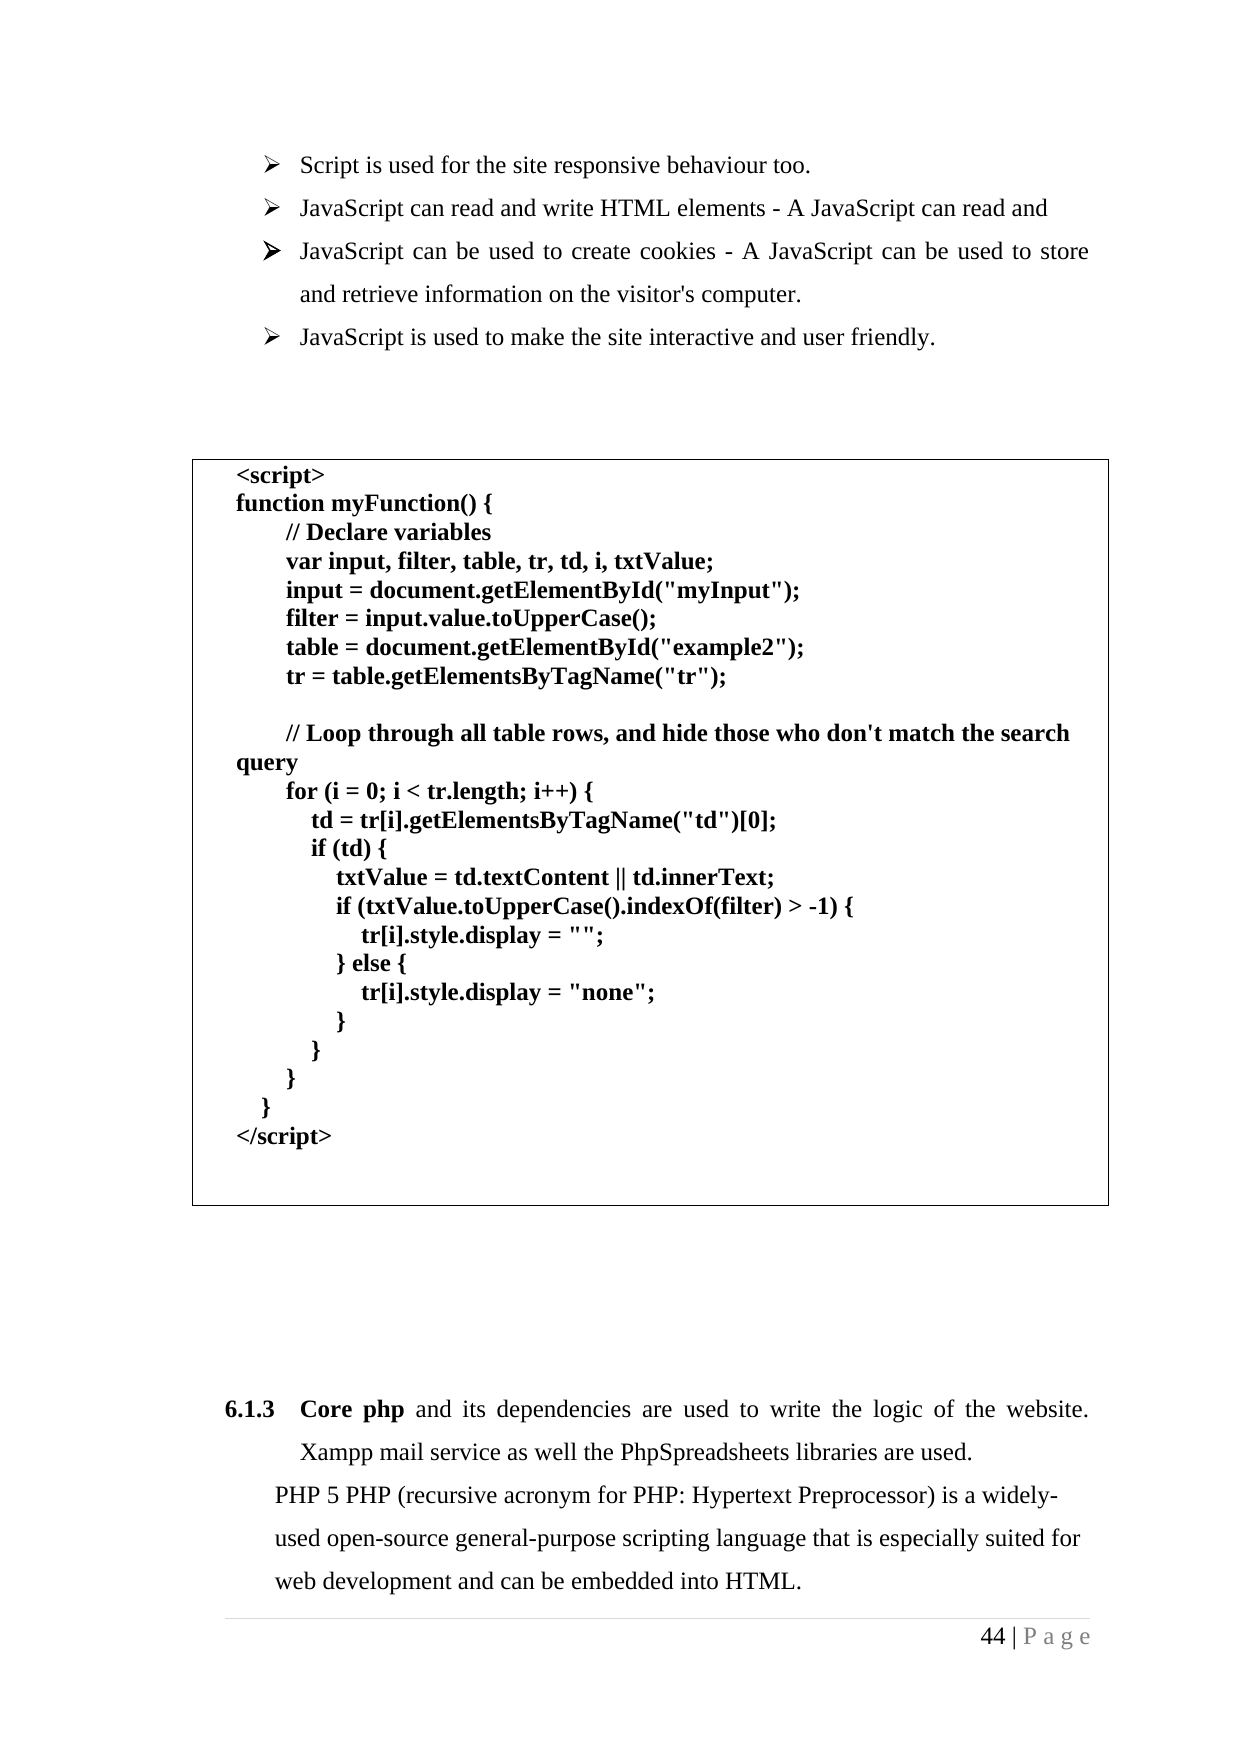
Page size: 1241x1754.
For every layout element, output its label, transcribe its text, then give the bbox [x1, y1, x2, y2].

list JavaScript is used to make the site interactive and user friendly. [262, 322, 1090, 351]
list Core php and its dependencies are used to write the logic of the website. Xampp mail service as well the PhpSpreadsheets libraries are used. [224, 1394, 1090, 1466]
list Script is used for the site responsive behaviour too. [262, 150, 1090, 179]
list JavaScript can be used to create cookies - A JavaScript can be used to store and retrieve information on the visitor's computer. [262, 236, 1090, 308]
table_header <script> function myFunction() { // Declare variables var input, filter, table, tr, td, i, txtValue; input = document.getElementById("myInput"); filter = input.value.toUpperCase(); table = document.getElementById("example2"); tr = table.getElementsByTagName("tr"); // Loop through all table rows, and hide those who don't match the search query for (i = 0; i < tr.length; i++) { td = tr[i].getElementsByTagName("td")[0]; if (td) { txtValue = td.textContent || td.innerText; if (txtValue.toUpperCase().indexOf(filter) > -1) { tr[i].style.display = ""; } else { tr[i].style.display = "none"; } } } } </script> [193, 460, 1108, 1205]
list PHP 5 PHP (recursive acronym for PHP: Hypertext Preprocessor) is a widely-used open-source general-purpose scripting language that is especially suited for web development and can be embedded into HTML. [274, 1480, 1090, 1595]
list JavaScript can read and write HTML elements - A JavaScript can read and [262, 193, 1090, 222]
